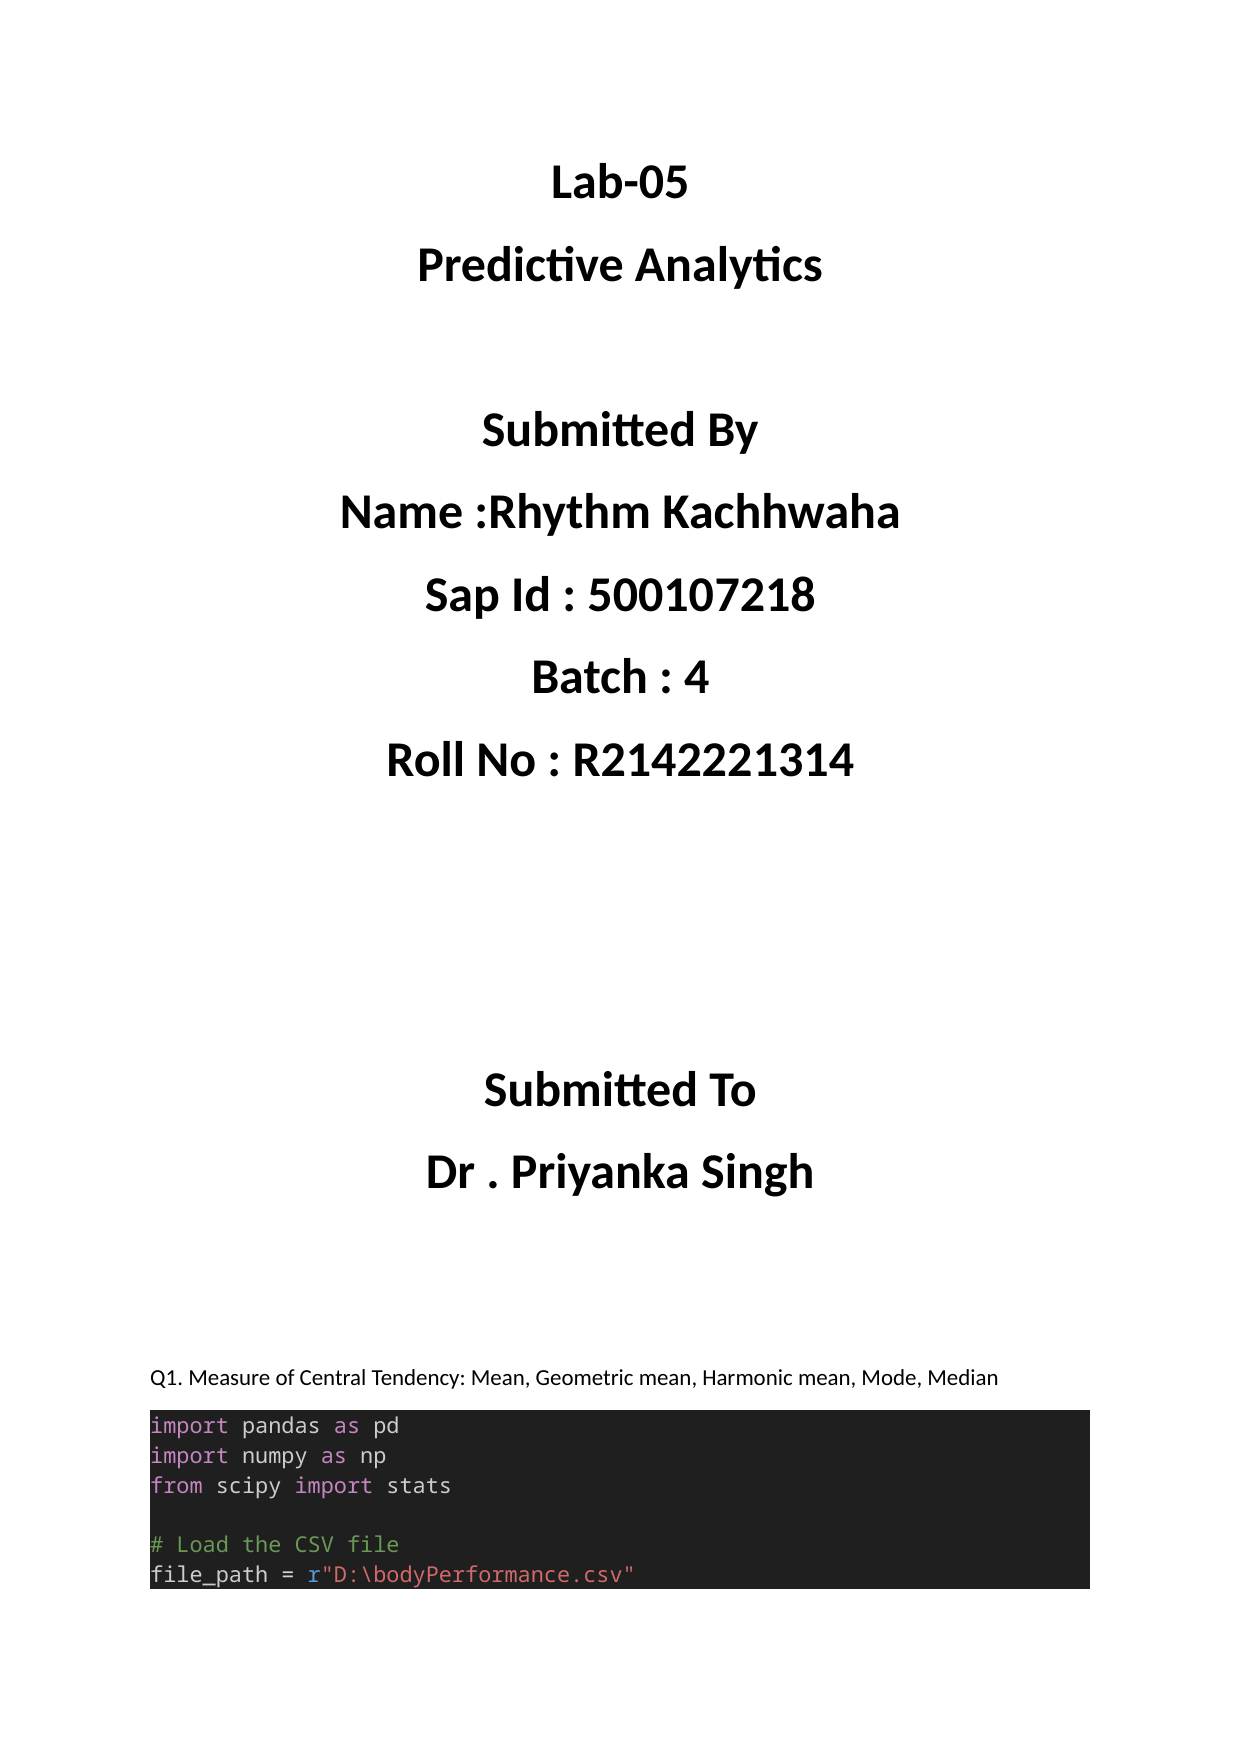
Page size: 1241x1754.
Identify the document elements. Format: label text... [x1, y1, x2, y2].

text Sap Id : 500107218 [150, 562, 1090, 623]
text Batch : 4 [150, 645, 1090, 706]
text Lab-05 [150, 150, 1090, 211]
text Submitted By [150, 397, 1090, 458]
text Q1. Measure of Central Tendency: Mean, Geometric mean, Harmonic mean, Mode, Median [150, 1363, 1090, 1391]
text import pandas as pd [150, 1410, 1090, 1440]
text Predictive Analytics [150, 232, 1090, 293]
text # Load the CSV file [150, 1529, 1090, 1559]
text import numpy as np [150, 1440, 1090, 1469]
text Roll No : R2142221314 [150, 727, 1090, 788]
text from scipy import stats [150, 1469, 1090, 1499]
text Submitted To [150, 1057, 1090, 1118]
text Name :Rhythm Kachhwaha [150, 480, 1090, 541]
text file_path = r"D:\bodyPerformance.csv" [150, 1559, 1090, 1589]
text Dr . Priyanka Singh [150, 1140, 1090, 1201]
